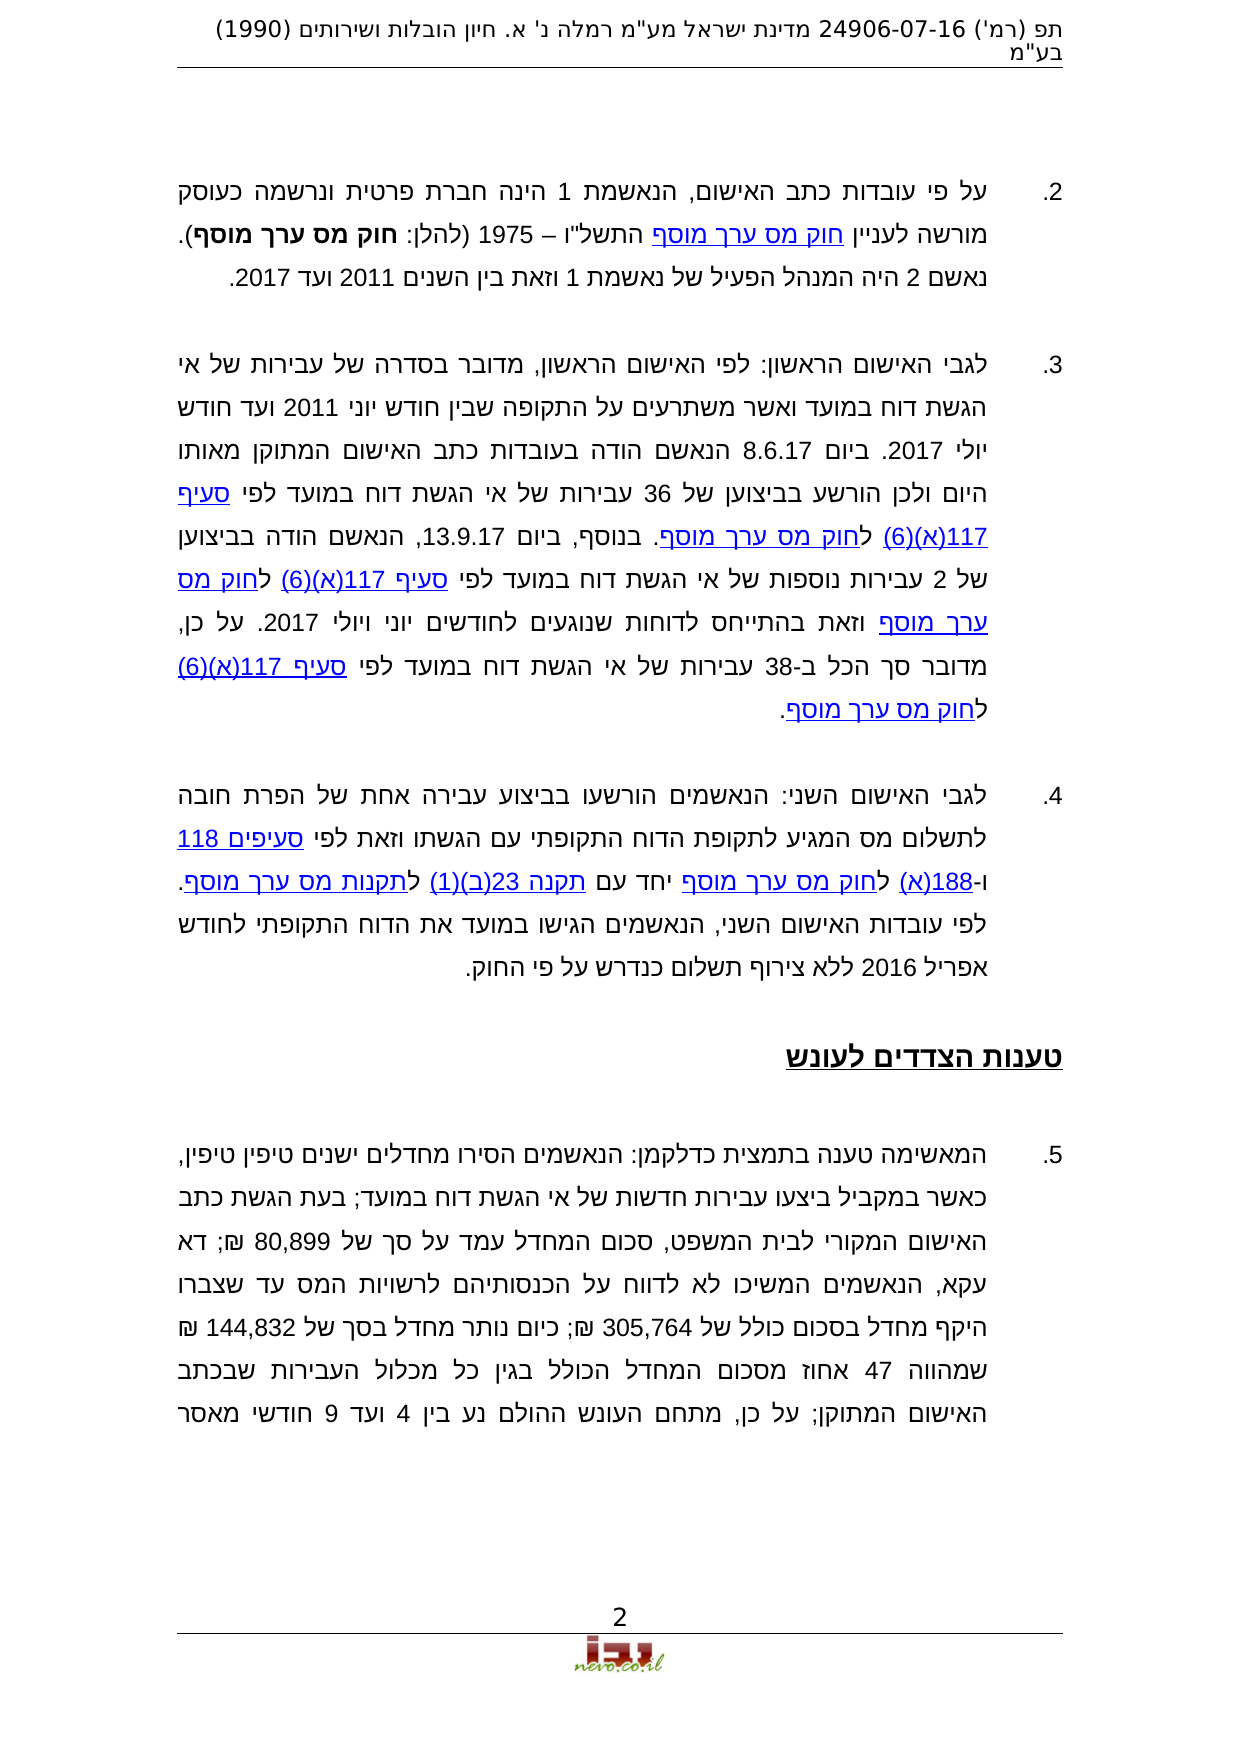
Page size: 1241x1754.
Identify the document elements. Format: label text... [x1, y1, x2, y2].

text 2. על פי עובדות כתב האישום, הנאשמת 1 הינה חברת פרטית ונרשמה כעוסק מורשה לעניין חוק מס ערך מוסף התשל"ו – 1975 (להלן: חוק מס ערך מוסף). נאשם 2 היה המנהל הפעיל של נאשמת 1 וזאת בין השנים 2011 ועד 2017. [177, 177, 1063, 292]
text טענות הצדדים לעונש [177, 1040, 1063, 1073]
text 4. לגבי האישום השני: הנאשמים הורשעו בביצוע עבירה אחת של הפרת חובה לתשלום מס המגיע לתקופת הדוח התקופתי עם הגשתו וזאת לפי סעיפים 118 ו-188(א) לחוק מס ערך מוסף יחד עם תקנה 23(ב)(1) לתקנות מס ערך מוסף. לפי עובדות האישום השני, הנאשמים הגישו במועד את הדוח התקופתי לחודש אפריל 2016 ללא צירוף תשלום כנדרש על פי החוק. [177, 781, 1063, 982]
picture [574, 1635, 666, 1673]
text 3. לגבי האישום הראשון: לפי האישום הראשון, מדובר בסדרה של עבירות של אי הגשת דוח במועד ואשר משתרעים על התקופה שבין חודש יוני 2011 ועד חודש יולי 2017. ביום 8.6.17 הנאשם הודה בעובדות כתב האישום המתוקן מאותו היום ולכן הורשע בביצוען של 36 עבירות של אי הגשת דוח במועד לפי סעיף 117(א)(6) לחוק מס ערך מוסף. בנוסף, ביום 13.9.17, הנאשם הודה בביצוען של 2 עבירות נוספות של אי הגשת דוח במועד לפי סעיף 117(א)(6) לחוק מס ערך מוסף וזאת בהתייחס לדוחות שנוגעים לחודשים יוני ויולי 2017. על כן, מדובר סך הכל ב-38 עבירות של אי הגשת דוח במועד לפי סעיף 117(א)(6) לחוק מס ערך מוסף. [177, 350, 1063, 723]
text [177, 1140, 1063, 1428]
